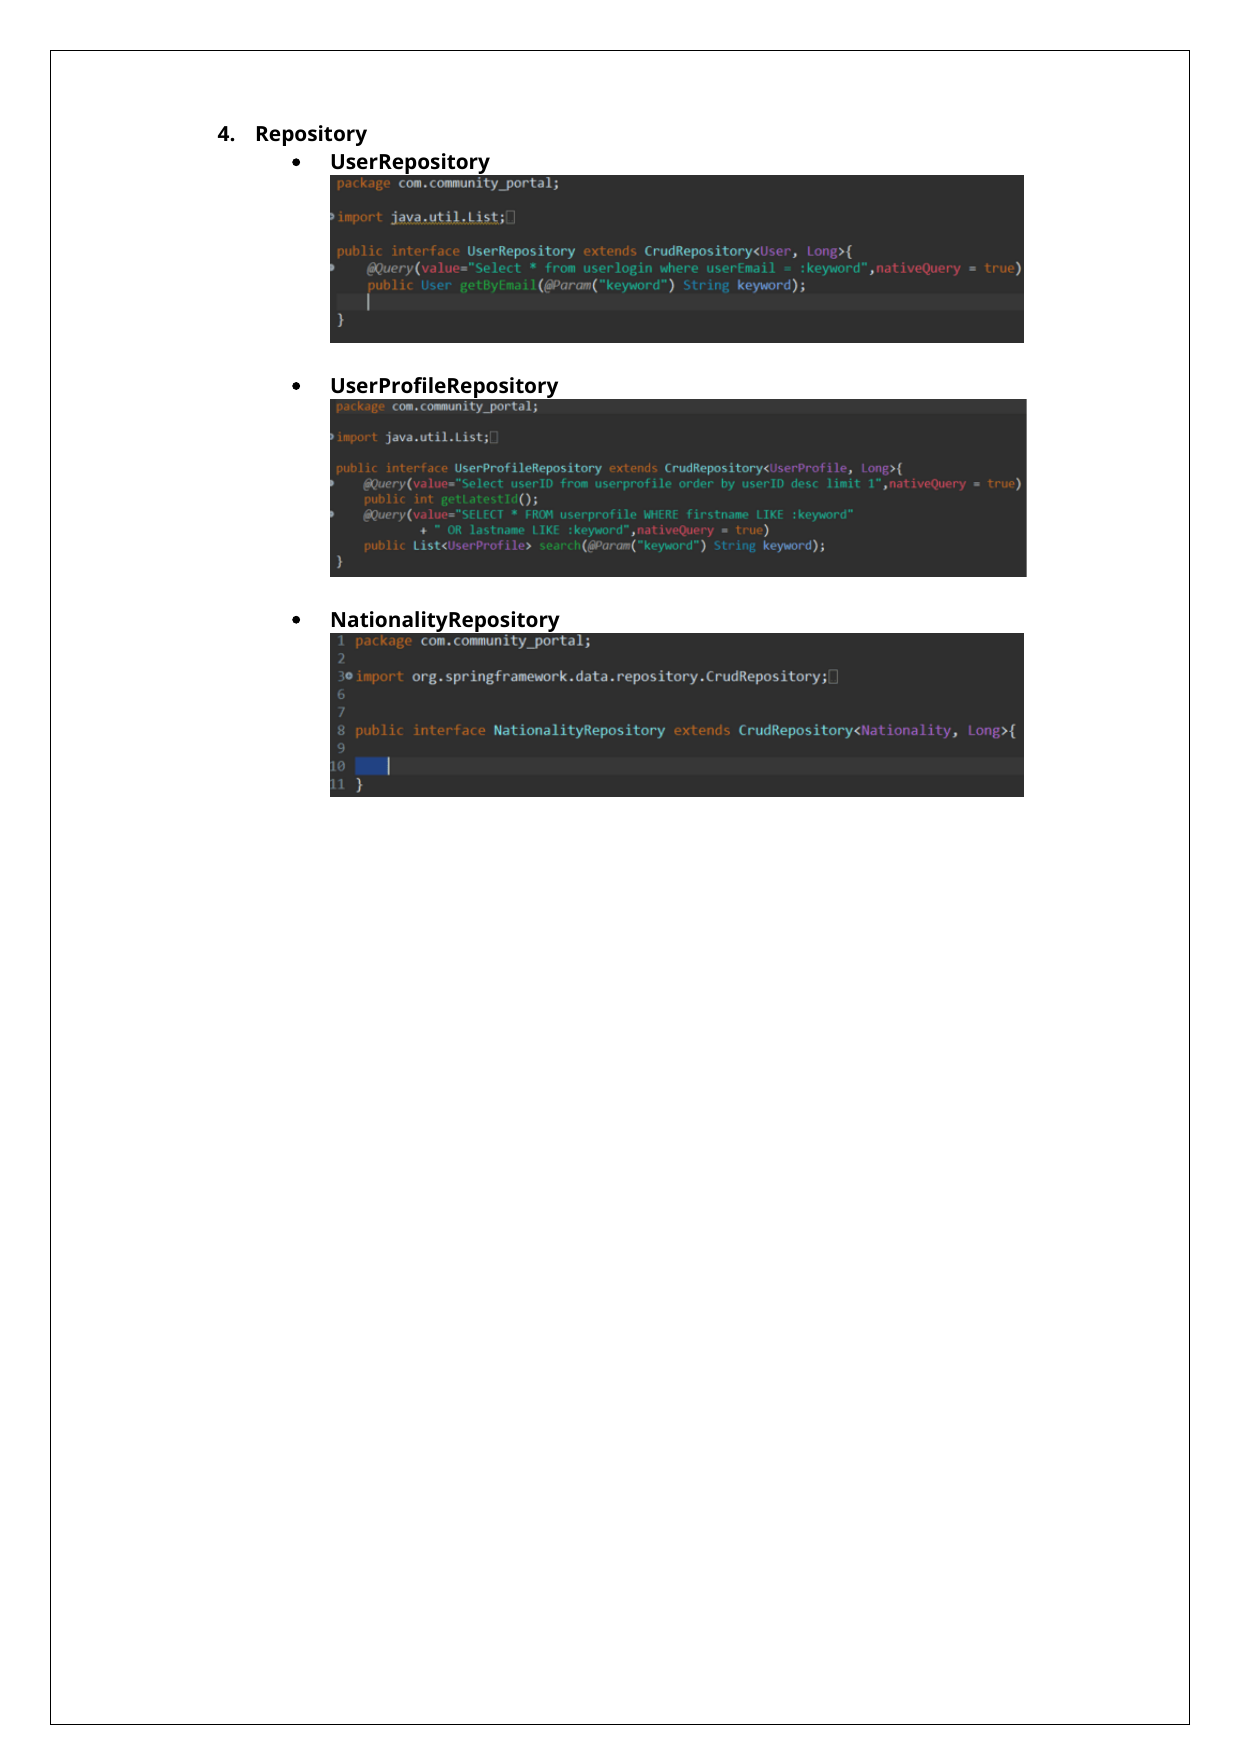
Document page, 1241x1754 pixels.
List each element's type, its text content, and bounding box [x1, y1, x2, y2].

list UserProfileRepository [292, 371, 1167, 399]
picture [330, 175, 1024, 343]
picture [330, 633, 1024, 797]
list NationalityRepository [292, 605, 1167, 633]
picture [330, 399, 1027, 577]
list Repository [217, 119, 1167, 147]
list UserRepository [292, 147, 1167, 176]
